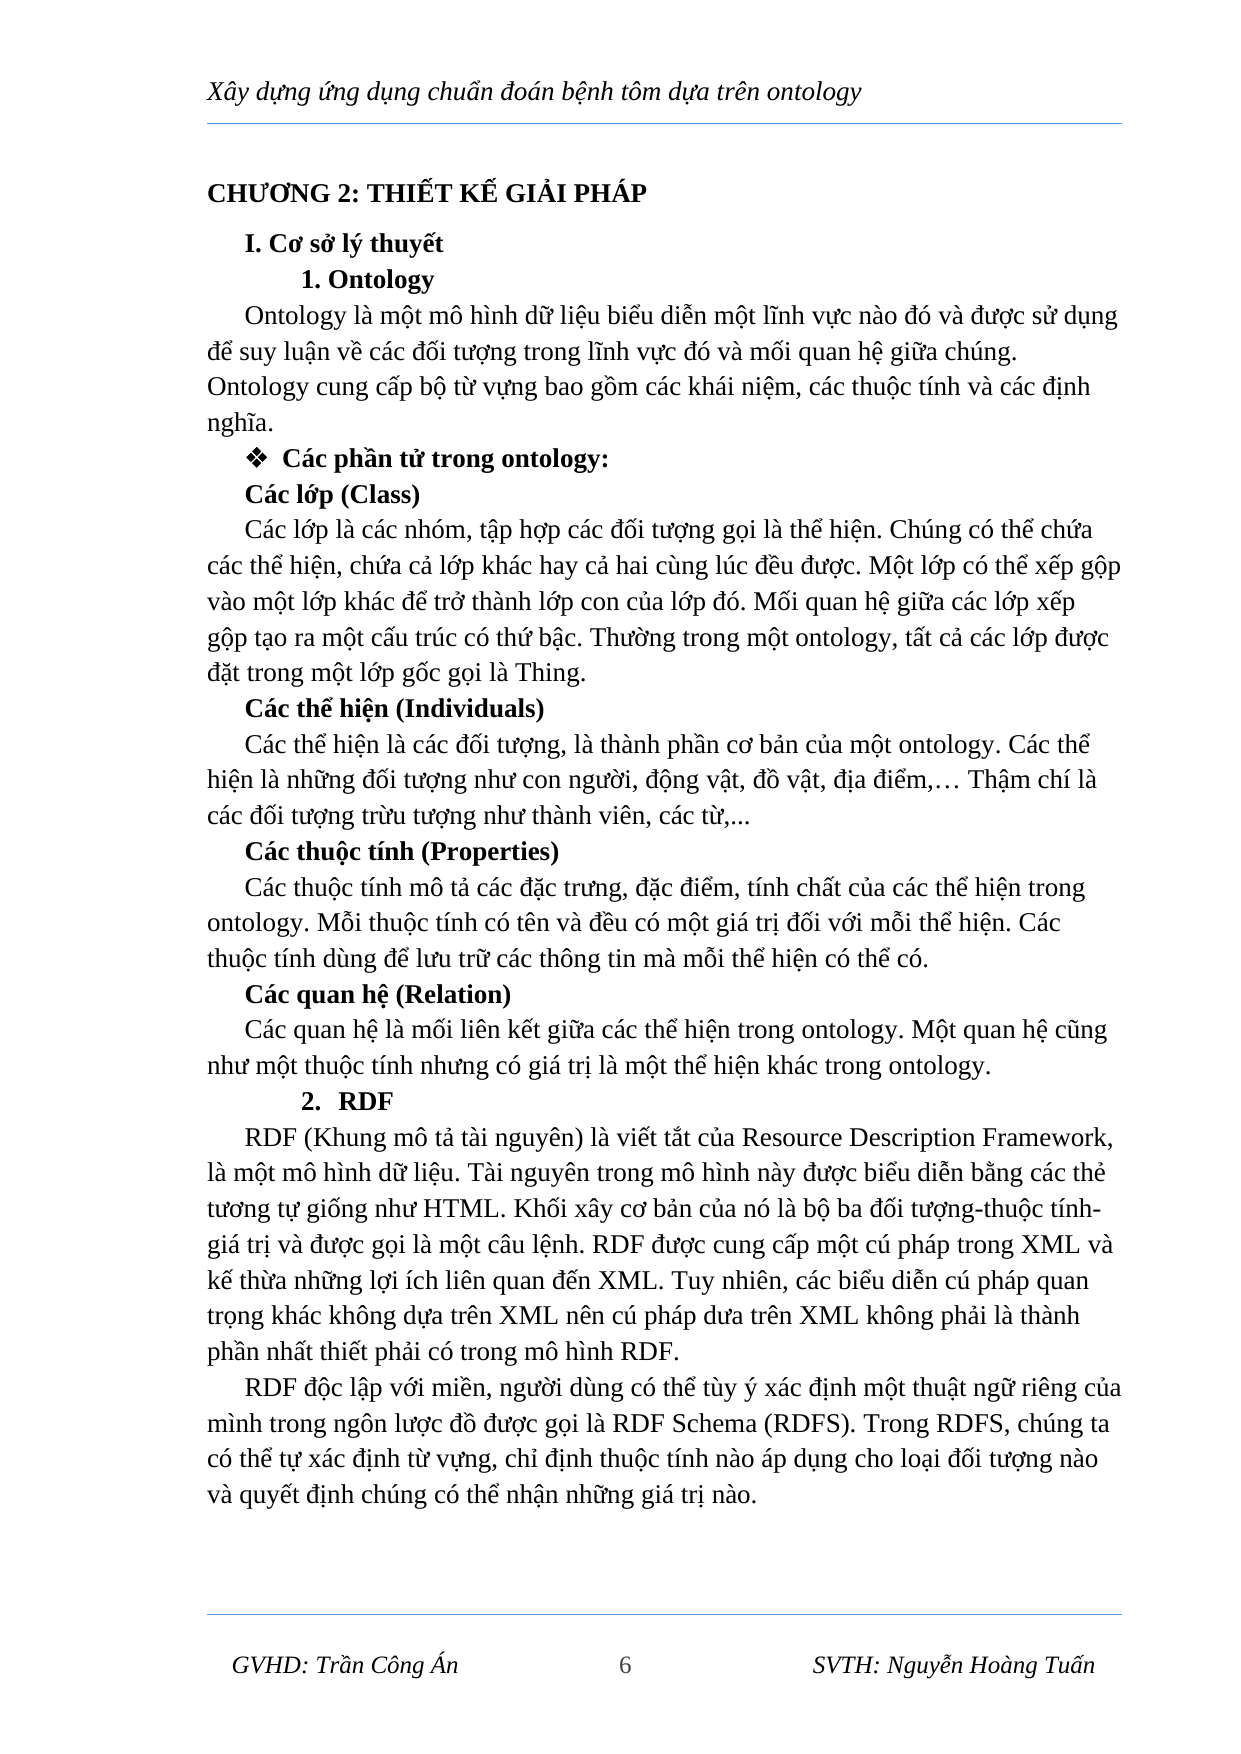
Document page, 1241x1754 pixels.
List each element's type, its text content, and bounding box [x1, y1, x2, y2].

list Các thể hiện (Individuals) [207, 692, 1122, 723]
list RDF (Khung mô tả tài nguyên) là viết tắt của Resource Description Framework, là một mô hình dữ liệu. Tài nguyên trong mô hình này được biểu diễn bằng các thẻ tương tự giống như HTML. Khối xây cơ bản của nó là bộ ba đối tượng-thuộc tính-giá trị và được gọi là một câu lệnh. RDF được cung cấp một cú pháp trong XML và kế thừa những lợi ích liên quan đến XML. Tuy nhiên, các biểu diễn cú pháp quan trọng khác không dựa trên XML nên cú pháp dưa trên XML không phải là thành phần nhất thiết phải có trong mô hình RDF. [207, 1121, 1122, 1366]
list RDF [301, 1085, 1122, 1116]
list Các thuộc tính (Properties) [207, 835, 1122, 866]
list RDF độc lập với miền, người dùng có thể tùy ý xác định một thuật ngữ riêng của mình trong ngôn lược đồ được gọi là RDF Schema (RDFS). Trong RDFS, chúng ta có thể tự xác định từ vựng, chỉ định thuộc tính nào áp dụng cho loại đối tượng nào và quyết định chúng có thể nhận những giá trị nào. [207, 1371, 1122, 1509]
list Các quan hệ (Relation) [207, 978, 1122, 1009]
list Các lớp là các nhóm, tập hợp các đối tượng gọi là thể hiện. Chúng có thể chứa các thể hiện, chứa cả lớp khác hay cả hai cùng lúc đều được. Một lớp có thể xếp gộp vào một lớp khác để trở thành lớp con của lớp đó. Mối quan hệ giữa các lớp xếp gộp tạo ra một cấu trúc có thứ bậc. Thường trong một ontology, tất cả các lớp được đặt trong một lớp gốc gọi là Thing. [207, 513, 1122, 687]
text I. Cơ sở lý thuyết [244, 227, 1122, 258]
list Các thuộc tính mô tả các đặc trưng, đặc điểm, tính chất của các thể hiện trong ontology. Mỗi thuộc tính có tên và đều có một giá trị đối với mỗi thể hiện. Các thuộc tính dùng để lưu trữ các thông tin mà mỗi thể hiện có thể có. [207, 871, 1122, 973]
list Các quan hệ là mối liên kết giữa các thể hiện trong ontology. Một quan hệ cũng như một thuộc tính nhưng có giá trị là một thể hiện khác trong ontology. [207, 1014, 1122, 1081]
text 1. Ontology [301, 263, 1122, 294]
list Các phần tử trong ontology: [244, 442, 1122, 473]
list Các lớp (Class) [207, 478, 1122, 509]
text CHƯƠNG 2: THIẾT KẾ GIẢI PHÁP [207, 177, 1122, 208]
list Ontology là một mô hình dữ liệu biểu diễn một lĩnh vực nào đó và được sử dụng để suy luận về các đối tượng trong lĩnh vực đó và mối quan hệ giữa chúng. Ontology cung cấp bộ từ vựng bao gồm các khái niệm, các thuộc tính và các định nghĩa. [207, 299, 1122, 437]
list Các thể hiện là các đối tượng, là thành phần cơ bản của một ontology. Các thể hiện là những đối tượng như con người, động vật, đồ vật, địa điểm,… Thậm chí là các đối tượng trừu tượng như thành viên, các từ,... [207, 728, 1122, 830]
